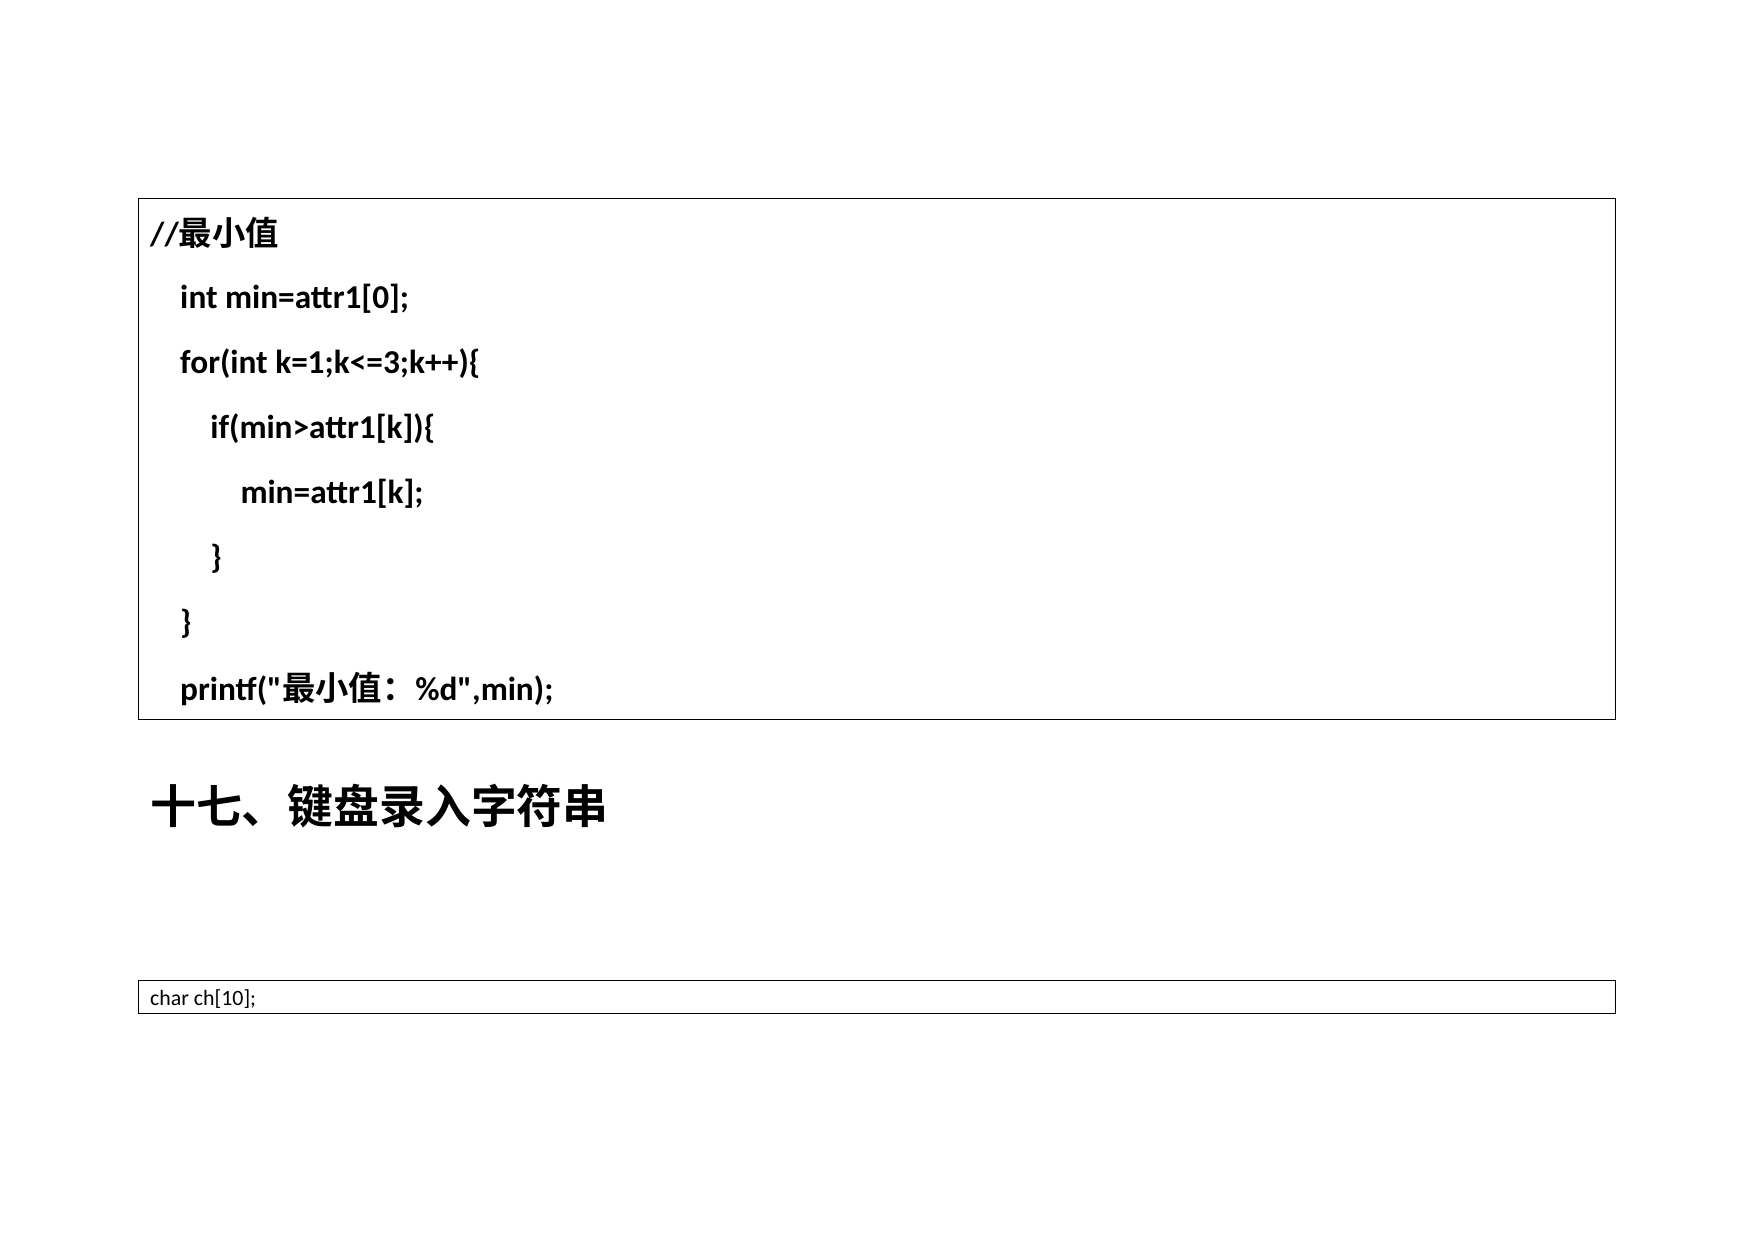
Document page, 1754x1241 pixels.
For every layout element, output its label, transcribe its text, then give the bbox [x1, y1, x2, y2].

subtitle 键盘录入字符串 [150, 755, 1604, 853]
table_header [139, 981, 1615, 1013]
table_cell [139, 199, 1615, 719]
